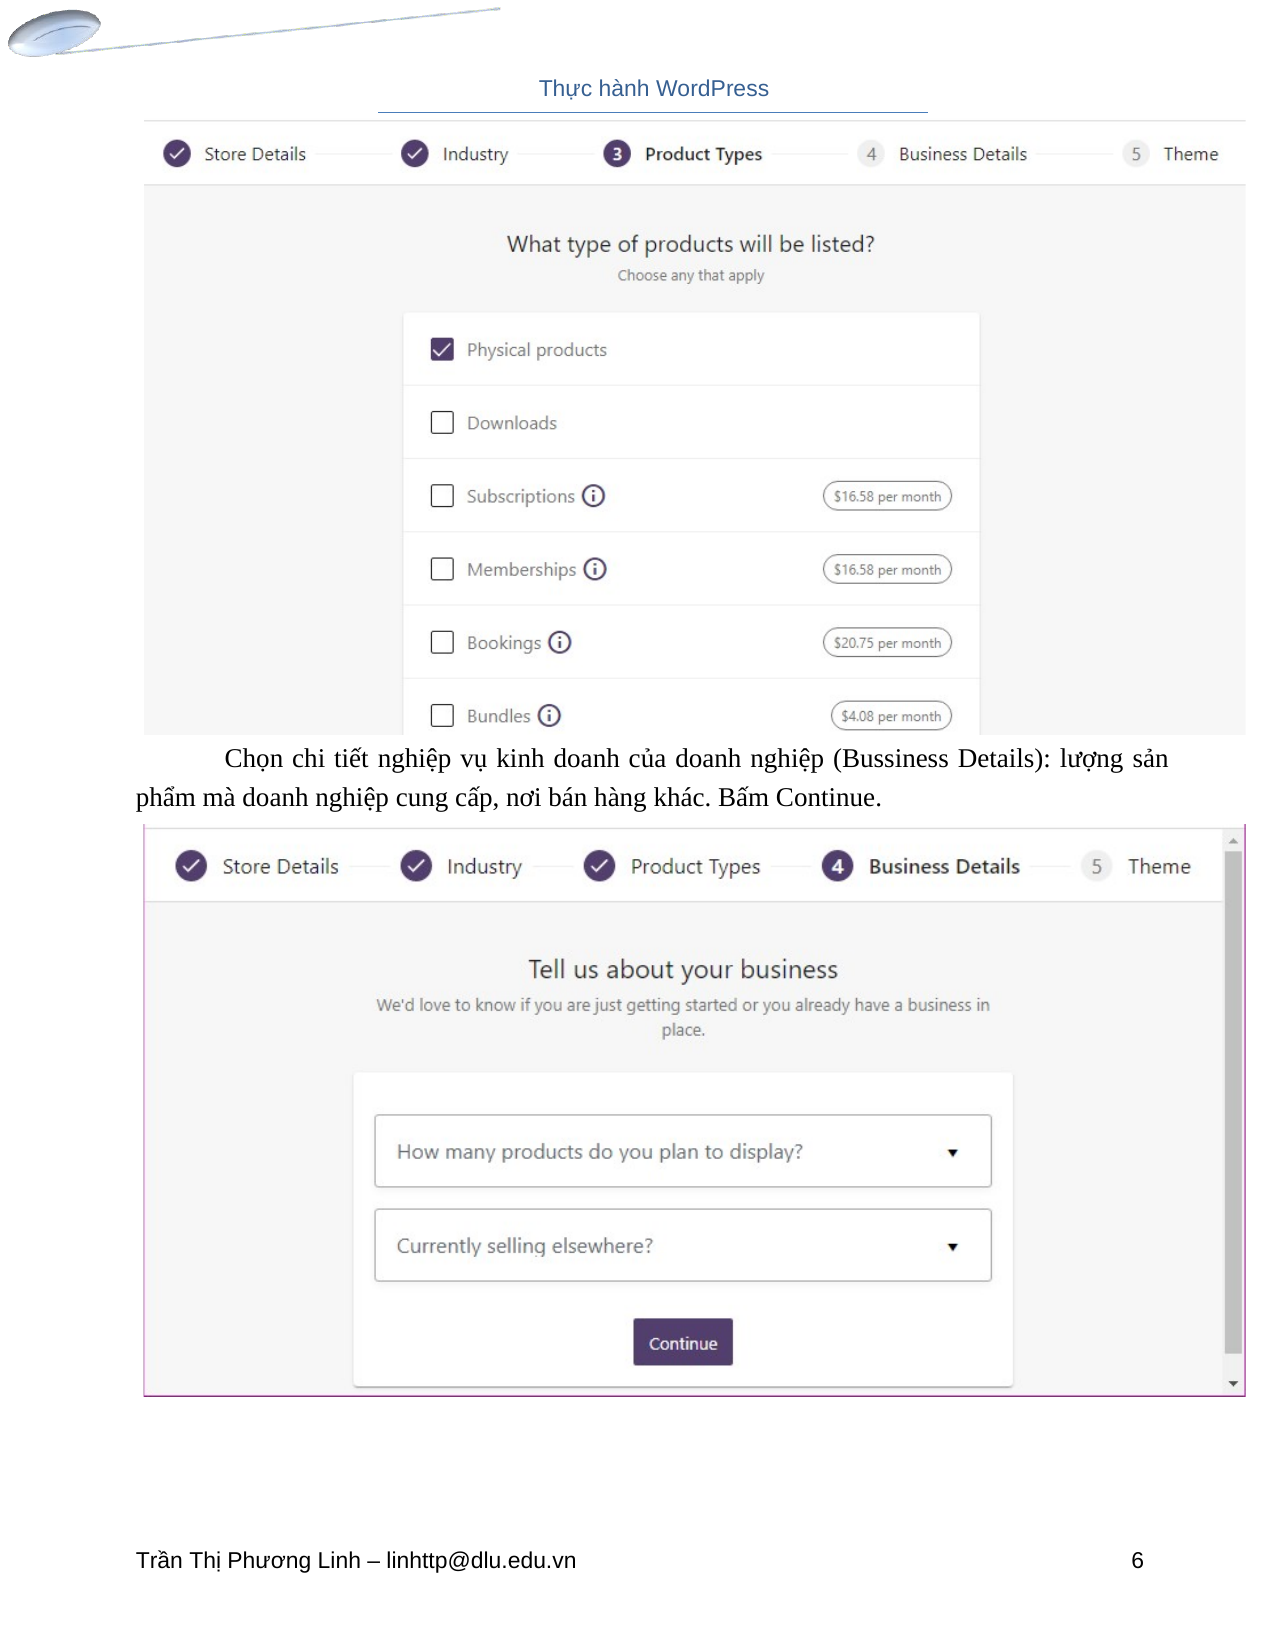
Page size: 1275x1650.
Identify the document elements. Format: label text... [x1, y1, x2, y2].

text Chọn chi tiết nghiệp vụ kinh doanh của doanh nghiệp (Bussiness Details): lượng sản phẩm mà doanh nghiệp cung cấp, nơi bán hàng khác. Bấm Continue. [136, 742, 1170, 812]
picture [144, 118, 1246, 735]
picture [3, 0, 501, 69]
picture [143, 824, 1246, 1397]
